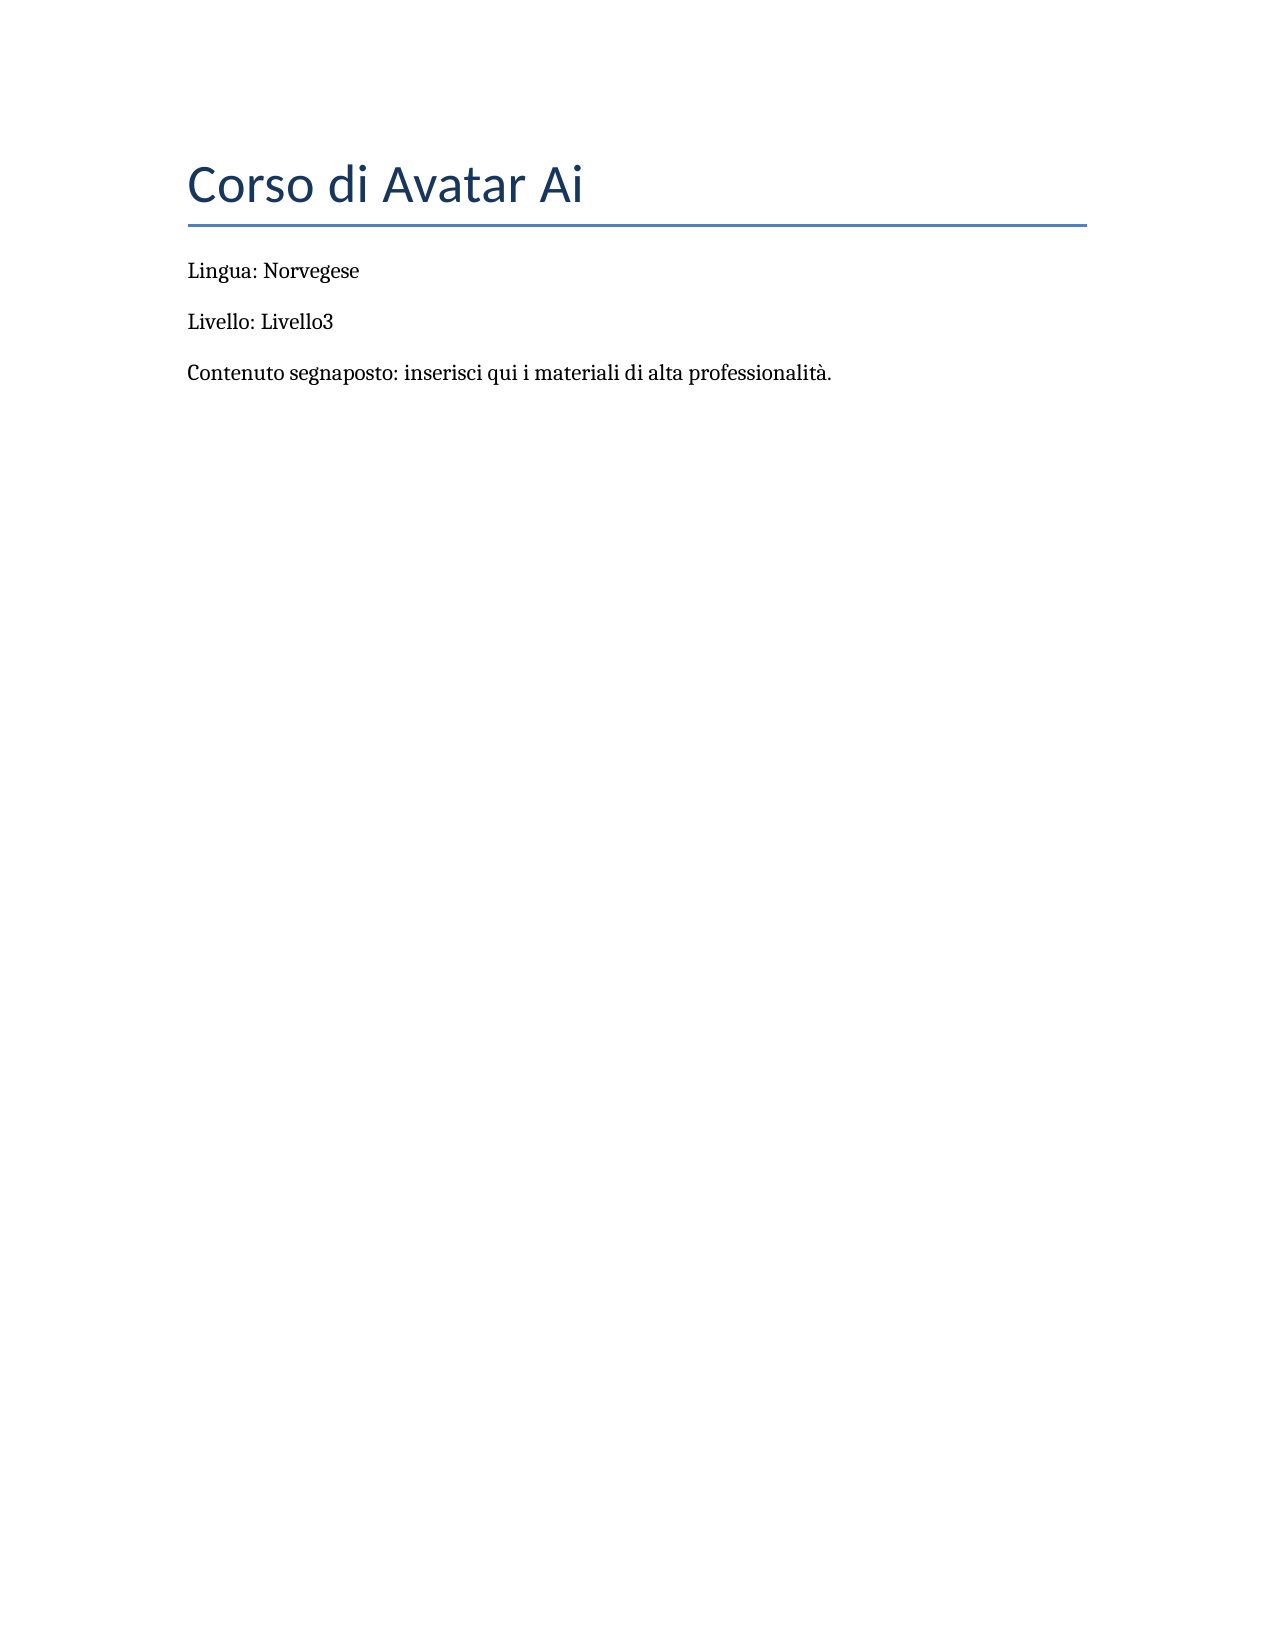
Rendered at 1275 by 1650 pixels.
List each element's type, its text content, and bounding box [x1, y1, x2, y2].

text Lingua: Norvegese [187, 258, 1087, 284]
text Livello: Livello3 [187, 309, 1087, 335]
text Contenuto segnaposto: inserisci qui i materiali di alta professionalità. [187, 360, 1087, 386]
title Corso di Avatar Ai [187, 150, 1087, 227]
